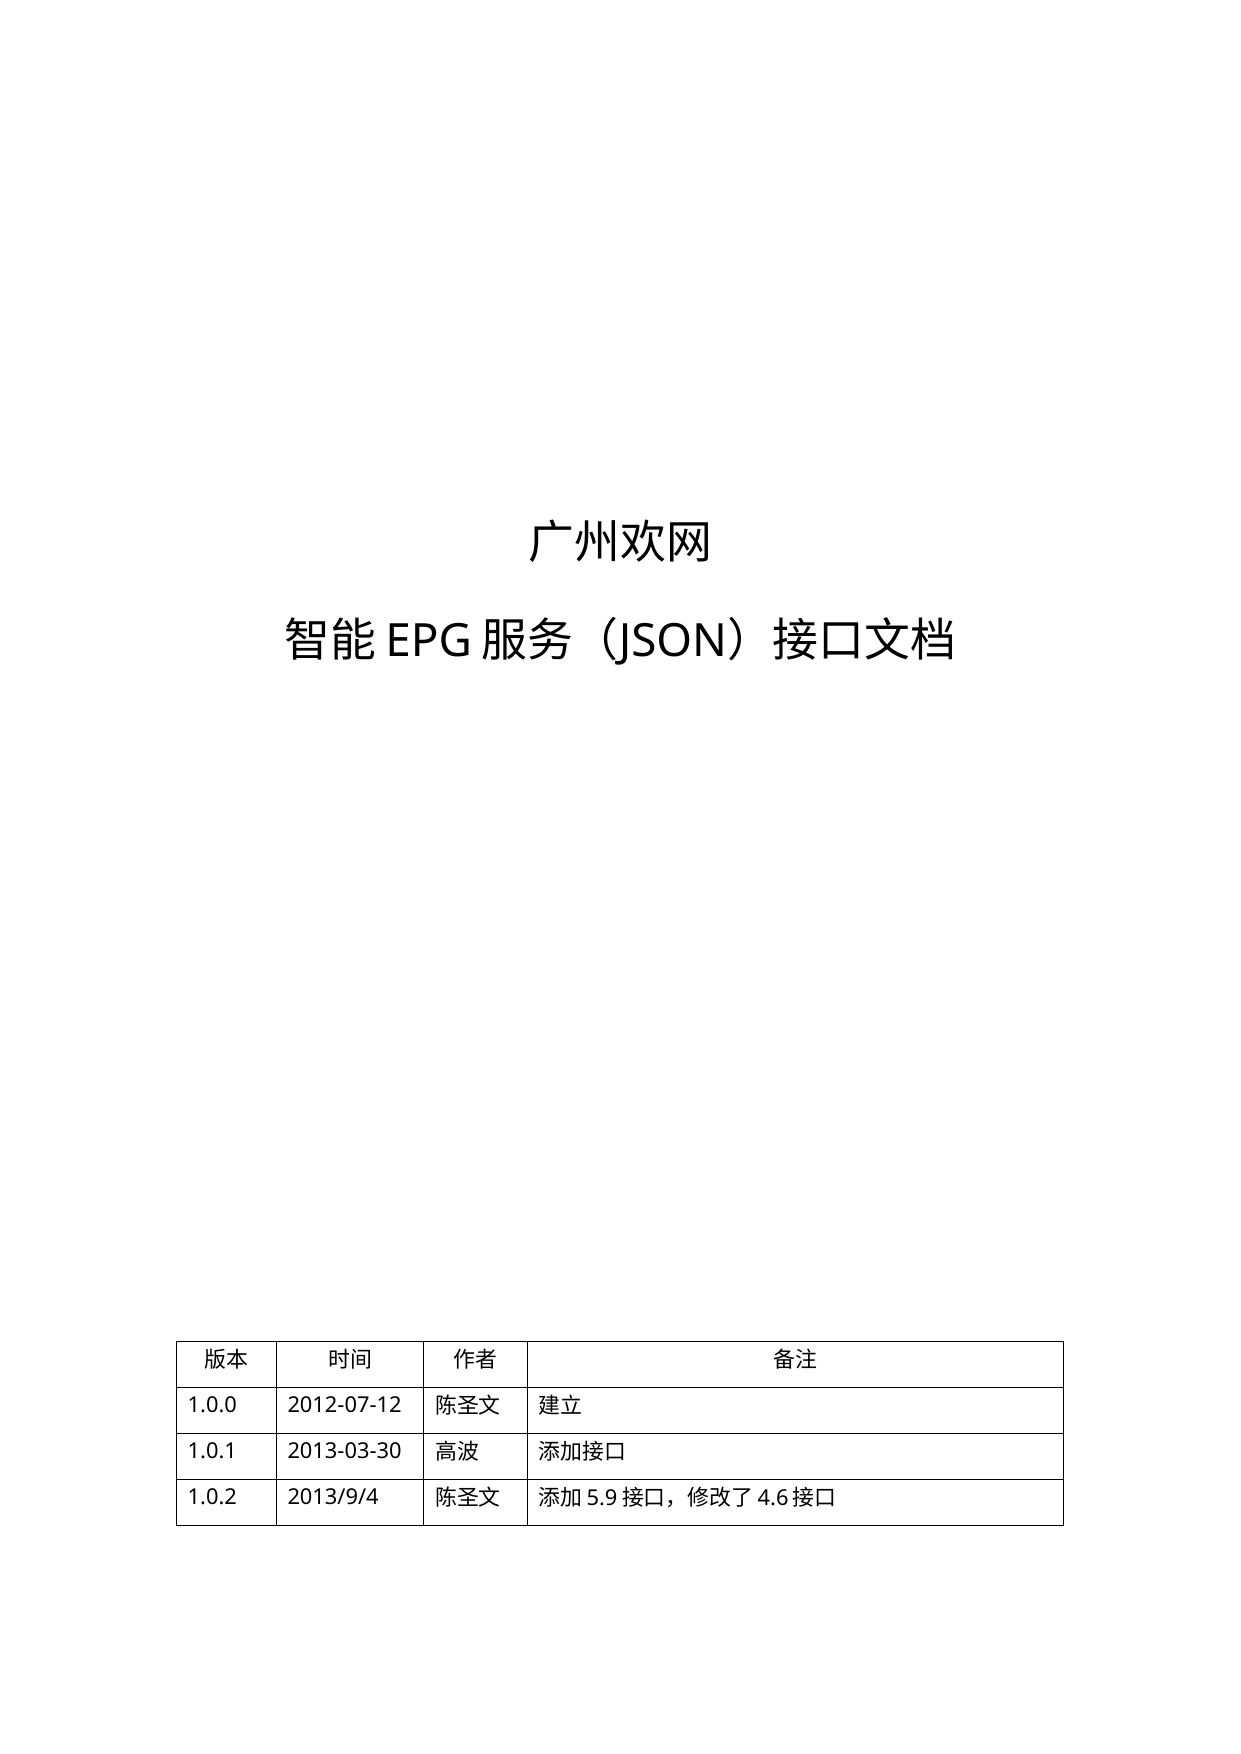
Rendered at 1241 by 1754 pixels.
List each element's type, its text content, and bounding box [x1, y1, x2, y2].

table_cell 陈圣文 [424, 1388, 527, 1433]
table_header 作者 [424, 1342, 527, 1387]
table_cell 陈圣文 [424, 1480, 527, 1525]
text 广州欢网 [187, 490, 1053, 587]
table_cell [277, 1434, 423, 1479]
table_cell [277, 1480, 423, 1525]
table_cell 添加5.9接口，修改了4.6接口 [528, 1480, 1063, 1525]
table_cell 建立 [528, 1388, 1063, 1433]
table_cell [177, 1480, 276, 1525]
table_cell [277, 1388, 423, 1433]
table_cell [177, 1434, 276, 1479]
text 智能EPG服务（JSON）接口文档 [187, 587, 1053, 685]
table_cell [177, 1388, 276, 1433]
table_header 版本 [177, 1342, 276, 1387]
table_cell 高波 [424, 1434, 527, 1479]
table_cell 添加接口 [528, 1434, 1063, 1479]
table_header 备注 [528, 1342, 1063, 1387]
table_header 时间 [277, 1342, 423, 1387]
